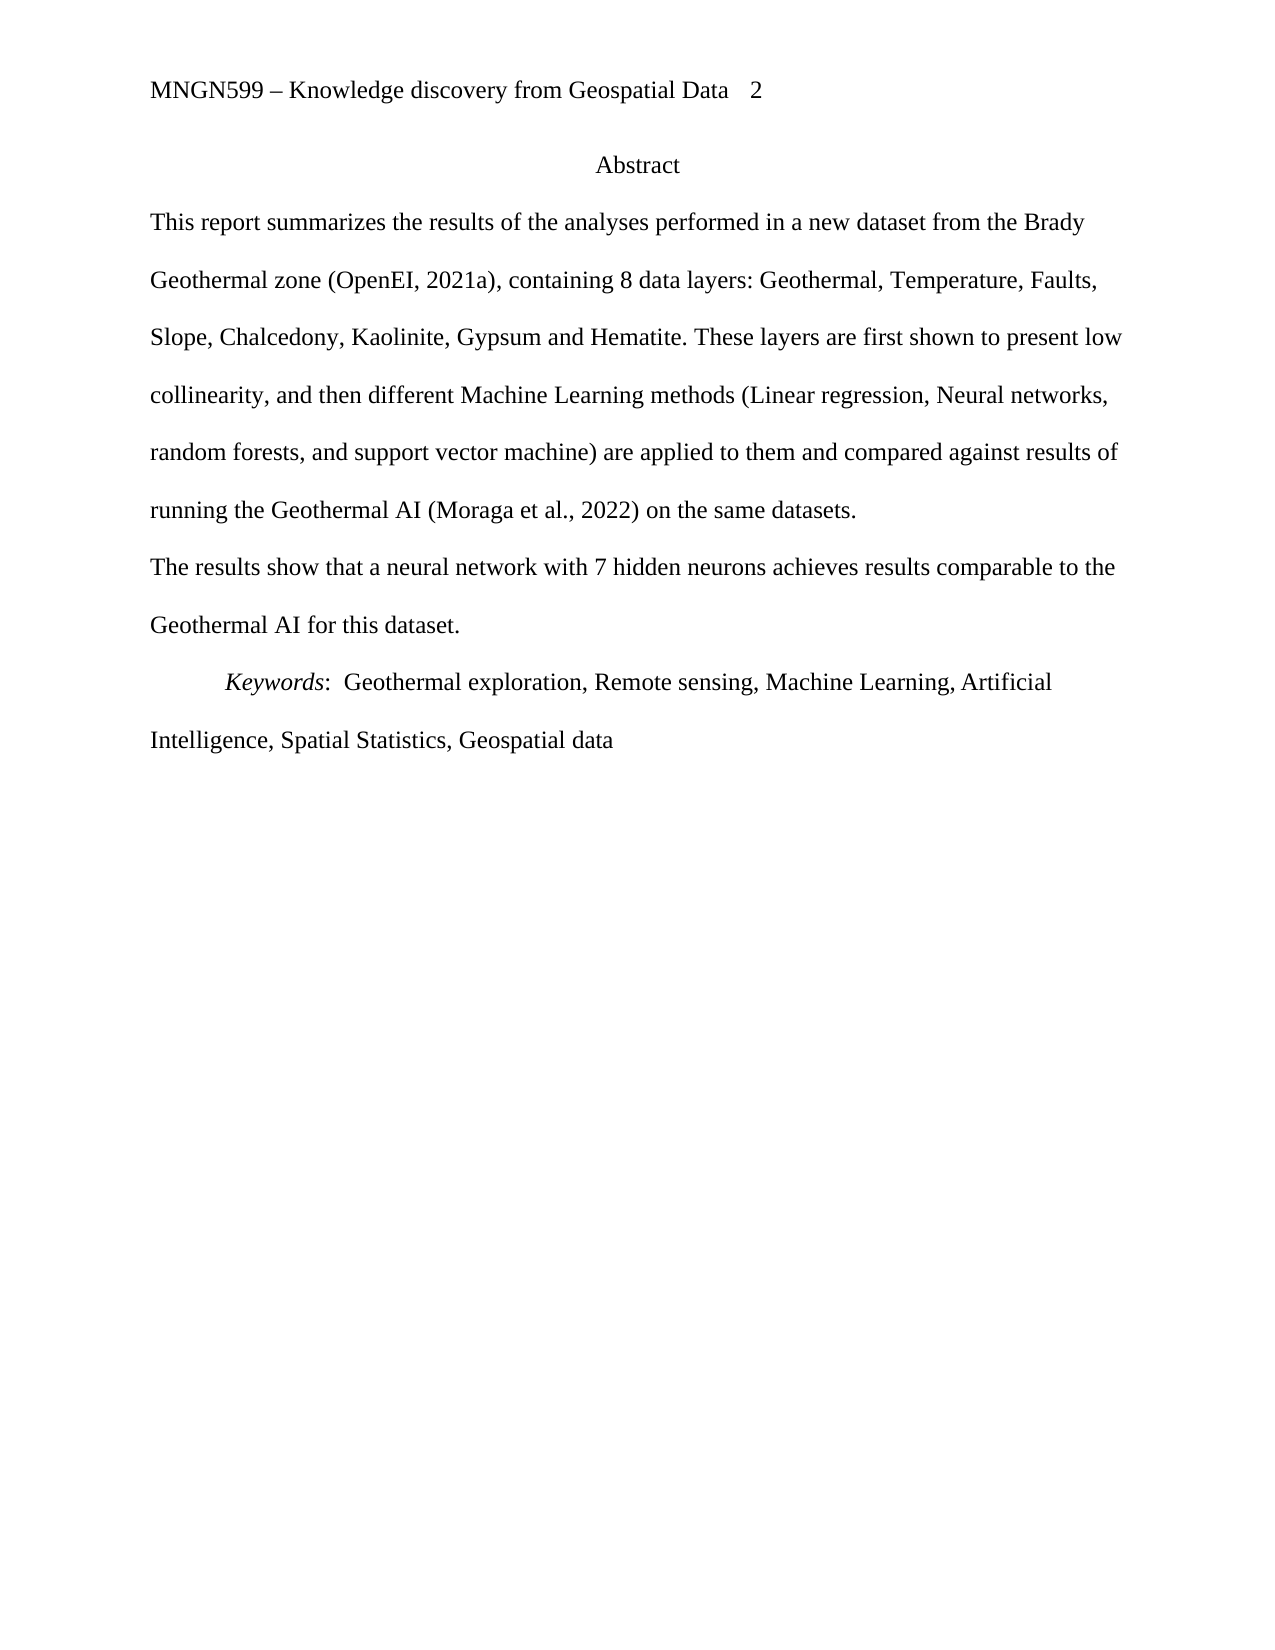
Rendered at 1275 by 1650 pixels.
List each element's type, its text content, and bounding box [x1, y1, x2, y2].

text Keywords: Geothermal exploration, Remote sensing, Machine Learning, Artificial Intelligence, Spatial Statistics, Geospatial data [150, 667, 1125, 754]
text This report summarizes the results of the analyses performed in a new dataset from the Brady Geothermal zone (OpenEI, 2021a), containing 8 data layers: Geothermal, Temperature, Faults, Slope, Chalcedony, Kaolinite, Gypsum and Hematite. These layers are first shown to present low collinearity, and then different Machine Learning methods (Linear regression, Neural networks, random forests, and support vector machine) are applied to them and compared against results of running the Geothermal AI (Moraga et al., 2022) on the same datasets. [150, 207, 1125, 524]
text The results show that a neural network with 7 hidden neurons achieves results comparable to the Geothermal AI for this dataset. [150, 552, 1125, 639]
